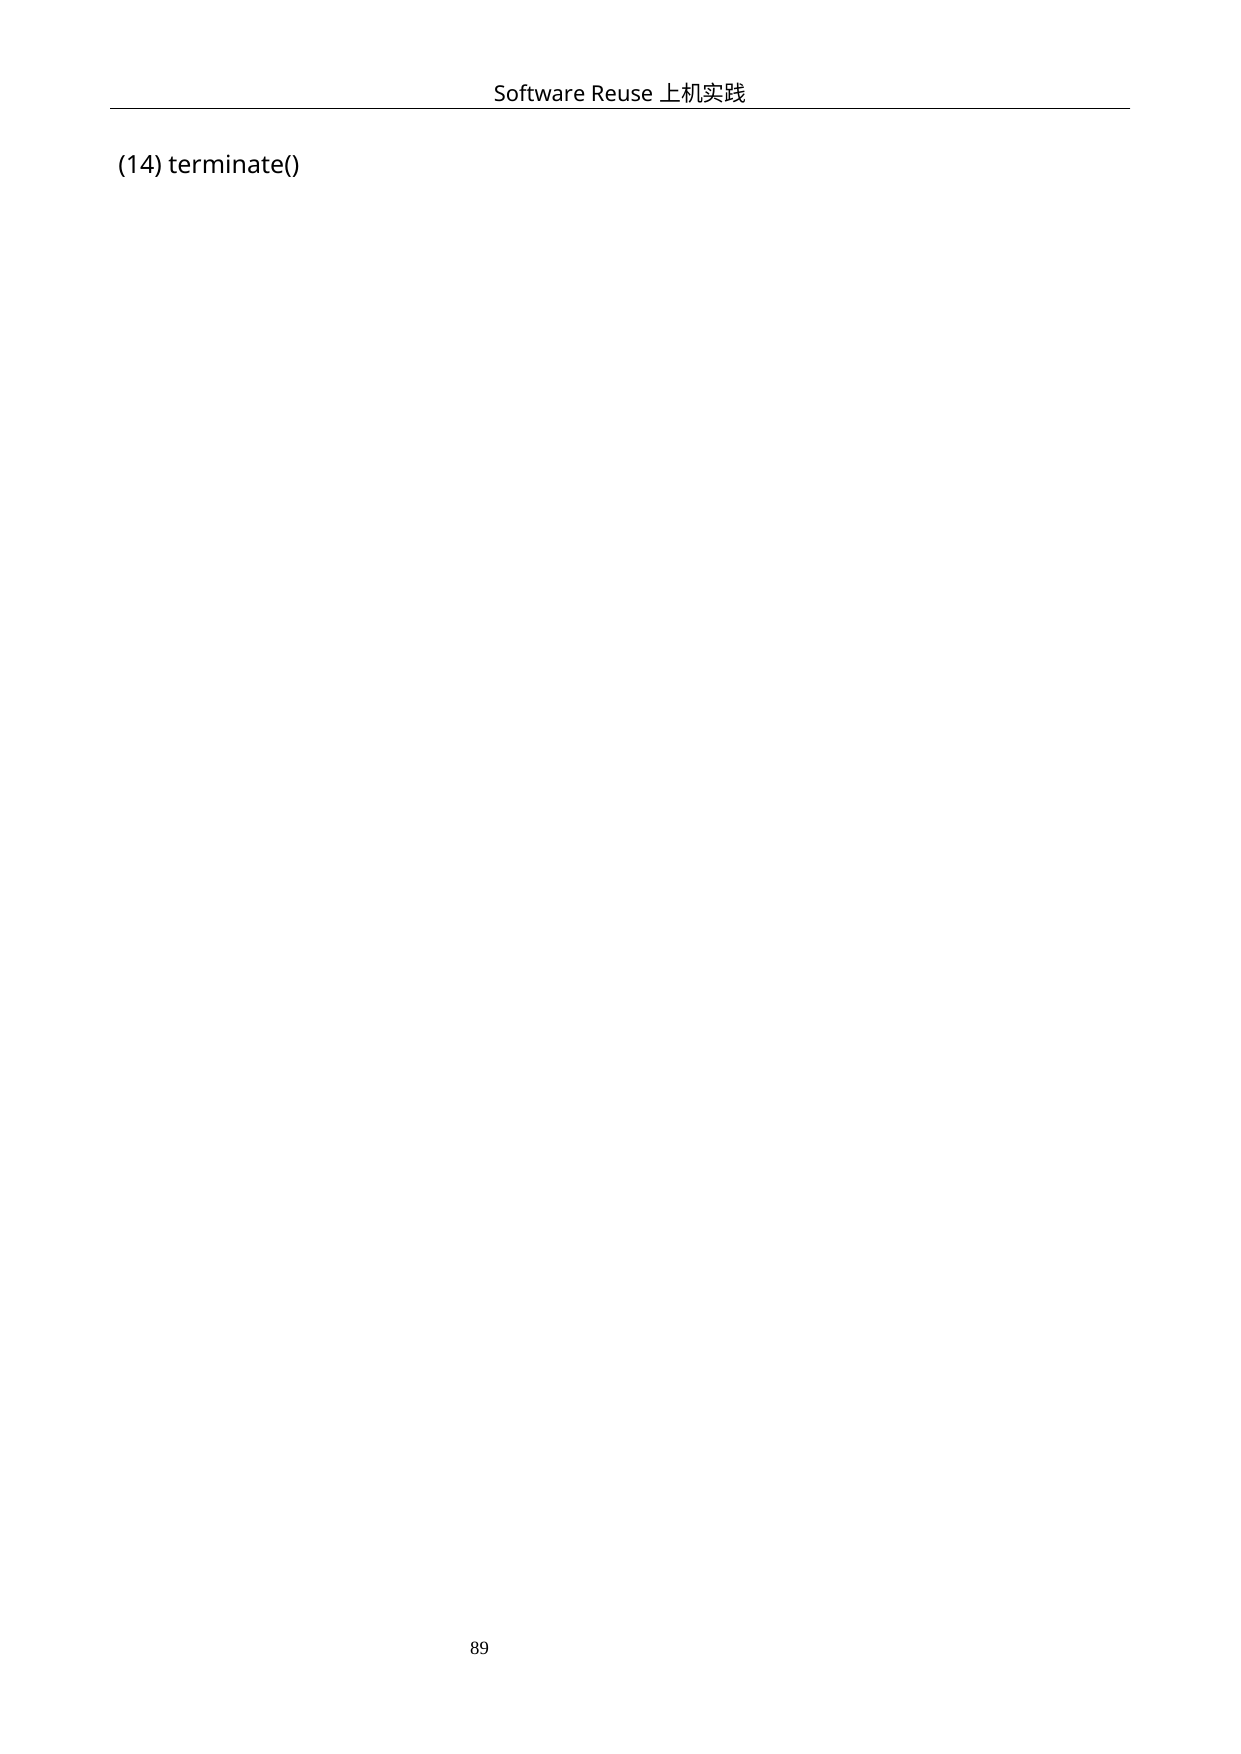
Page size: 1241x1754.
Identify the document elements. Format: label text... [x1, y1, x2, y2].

list (14) terminate() [118, 147, 1122, 181]
